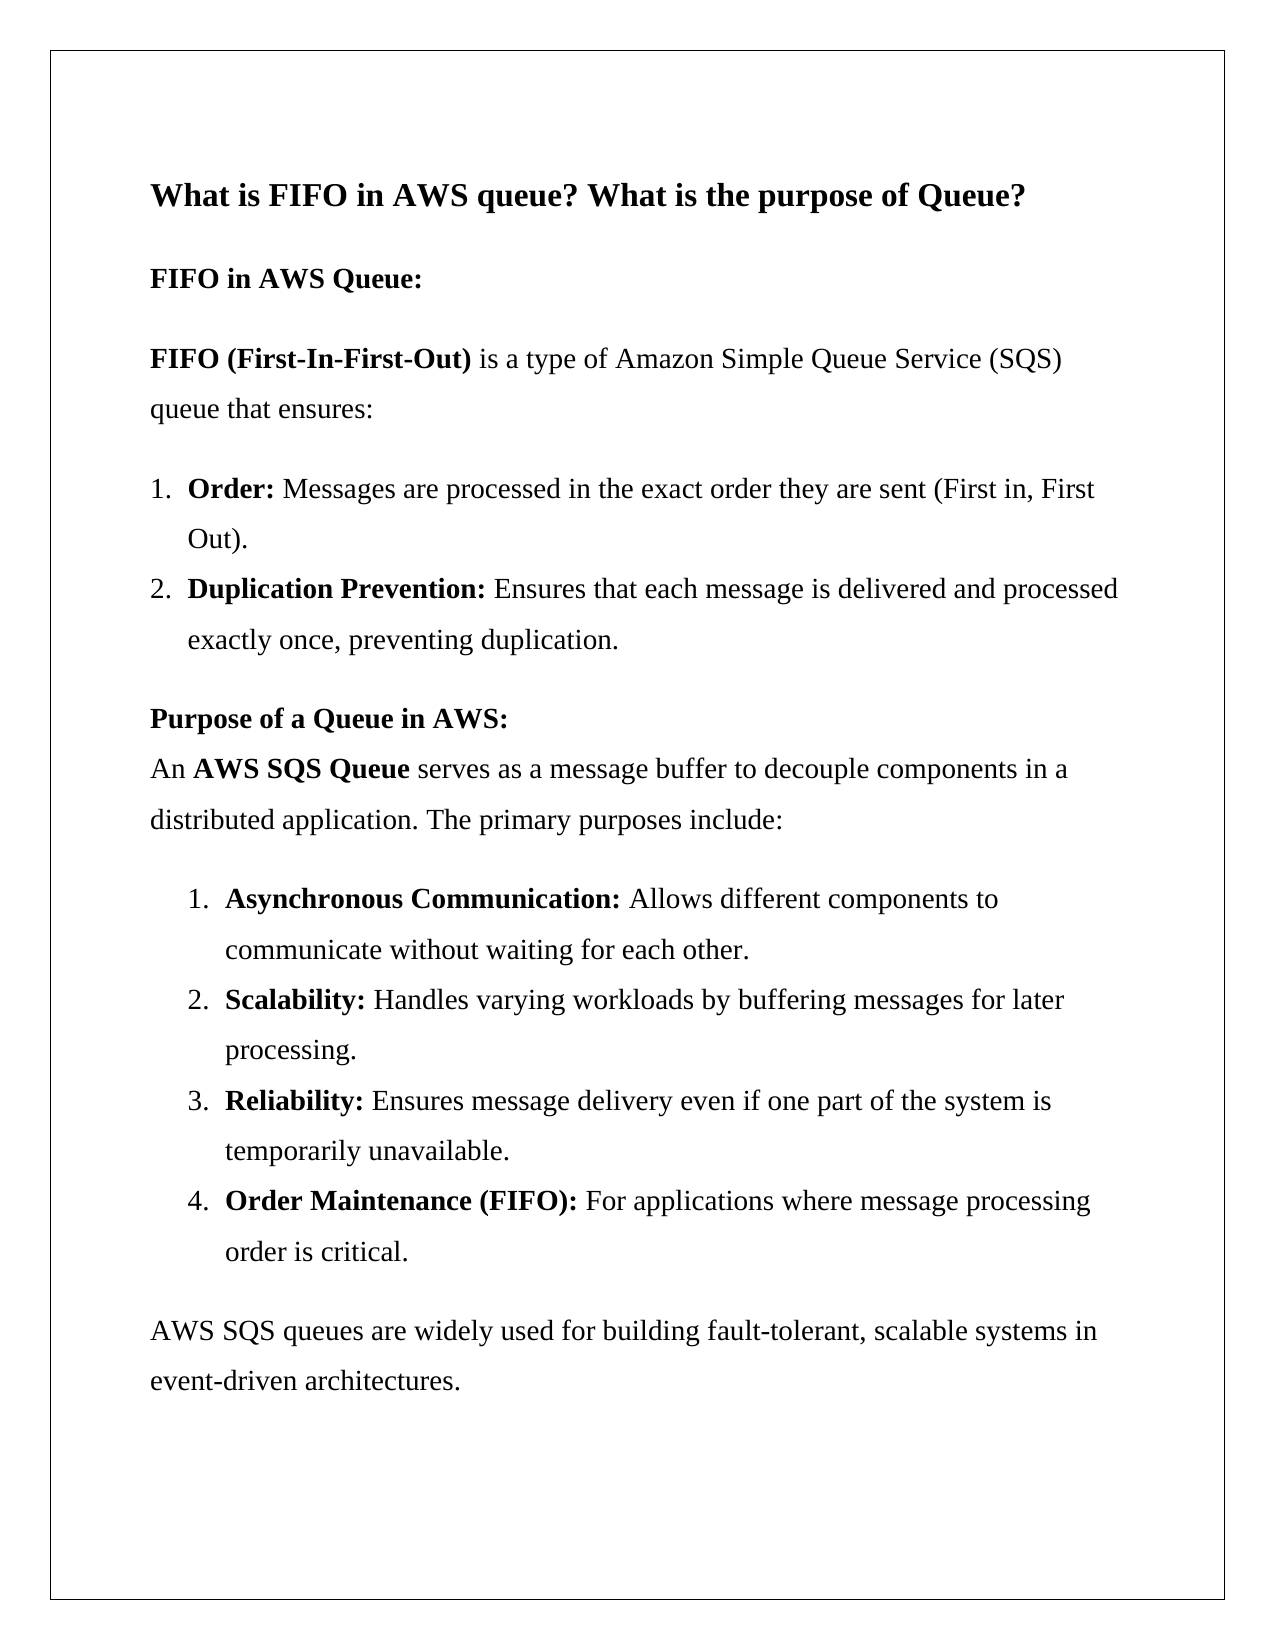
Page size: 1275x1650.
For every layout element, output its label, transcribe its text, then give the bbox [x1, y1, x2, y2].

text FIFO in AWS Queue: [150, 262, 1125, 295]
text Purpose of a Queue in AWS: An AWS SQS Queue serves as a message buffer to decouple components in a distributed application. The primary purposes include: [150, 701, 1125, 836]
text AWS SQS queues are widely used for building fault-tolerant, scalable systems in event-driven architectures. [150, 1313, 1125, 1397]
list Order: Messages are processed in the exact order they are sent (First in, First Out). [150, 471, 1125, 555]
list Reliability: Ensures message delivery even if one part of the system is temporarily unavailable. [187, 1083, 1125, 1167]
text What is FIFO in AWS queue? What is the purpose of Queue? [150, 175, 1125, 213]
list Scalability: Handles varying workloads by buffering messages for later processing. [187, 982, 1125, 1066]
list Order Maintenance (FIFO): For applications where message processing order is critical. [187, 1183, 1125, 1267]
text FIFO (First-In-First-Out) is a type of Amazon Simple Queue Service (SQS) queue that ensures: [150, 341, 1125, 425]
list Asynchronous Communication: Allows different components to communicate without waiting for each other. [187, 881, 1125, 965]
list Duplication Prevention: Ensures that each message is delivered and processed exactly once, preventing duplication. [150, 572, 1125, 655]
